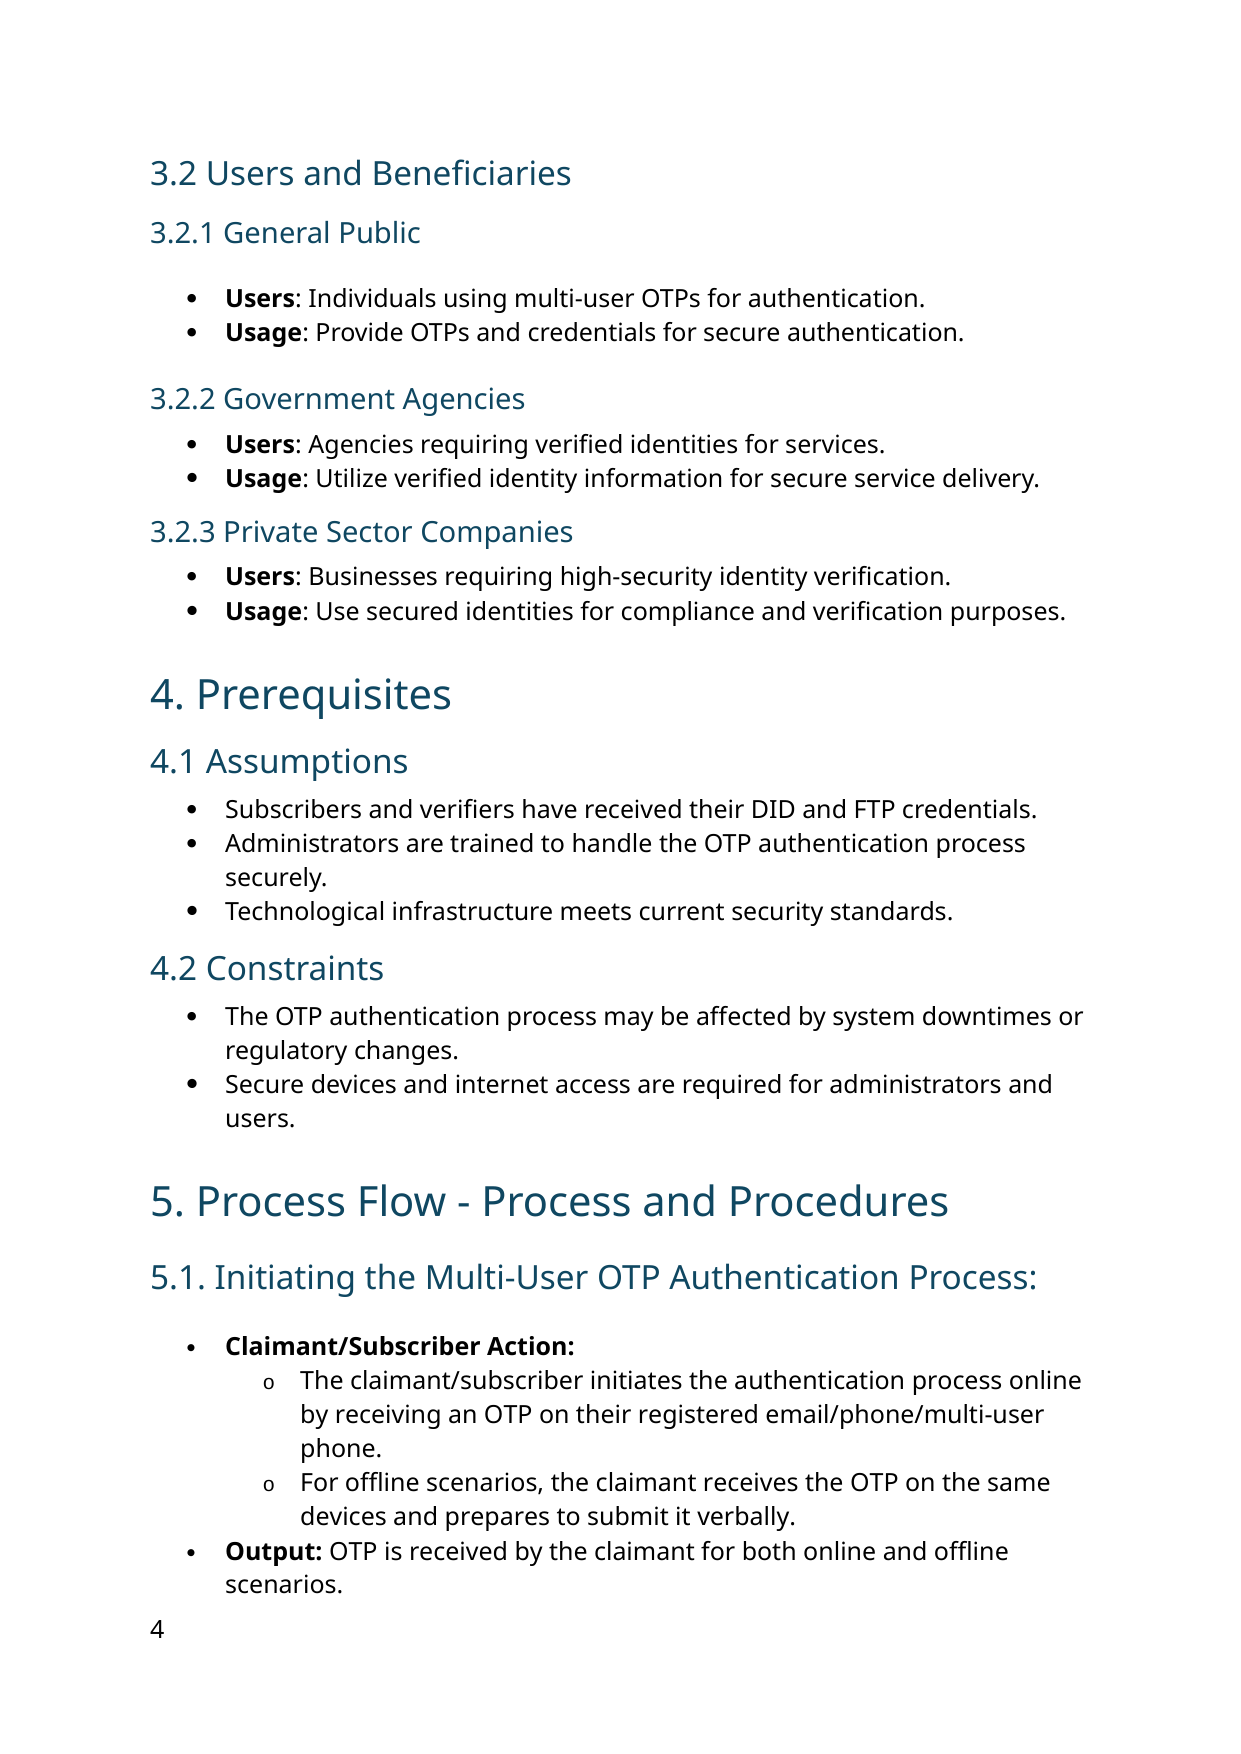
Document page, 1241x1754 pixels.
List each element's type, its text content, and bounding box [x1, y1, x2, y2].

list Administrators are trained to handle the OTP authentication process securely. [187, 826, 1090, 894]
list Subscribers and verifiers have received their DID and FTP credentials. [187, 792, 1090, 826]
subtitle 4.1 Assumptions [150, 738, 1090, 783]
list Usage: Use secured identities for compliance and verification purposes. [187, 593, 1090, 627]
list Users: Individuals using multi-user OTPs for authentication. [187, 281, 1090, 315]
list Claimant/Subscriber Action: [187, 1329, 1090, 1363]
list The OTP authentication process may be affected by system downtimes or regulatory changes. [187, 998, 1090, 1067]
list The claimant/subscriber initiates the authentication process online by receiving an OTP on their registered email/phone/multi-user phone. [262, 1363, 1090, 1465]
list Technological infrastructure meets current security standards. [187, 894, 1090, 928]
subtitle 4.2 Constraints [150, 945, 1090, 990]
list Secure devices and internet access are required for administrators and users. [187, 1067, 1090, 1135]
subtitle 3.2.1 General Public [150, 212, 1090, 252]
list Usage: Provide OTPs and credentials for secure authentication. [187, 315, 1090, 349]
list Output: OTP is received by the claimant for both online and offline scenarios. [187, 1533, 1090, 1601]
subtitle 4. Prerequisites [150, 665, 1090, 721]
subtitle 5. Process Flow - Process and Procedures [150, 1172, 1090, 1229]
subtitle 3.2 Users and Beneficiaries [150, 150, 1090, 195]
subtitle 3.2.2 Government Agencies [150, 378, 1090, 418]
list Users: Businesses requiring high-security identity verification. [187, 559, 1090, 593]
list For offline scenarios, the claimant receives the OTP on the same devices and prepares to submit it verbally. [262, 1465, 1090, 1533]
subtitle 3.2.3 Private Sector Companies [150, 511, 1090, 551]
list Usage: Utilize verified identity information for secure service delivery. [187, 460, 1090, 494]
subtitle 5.1. Initiating the Multi-User OTP Authentication Process: [150, 1254, 1090, 1299]
list Users: Agencies requiring verified identities for services. [187, 426, 1090, 460]
